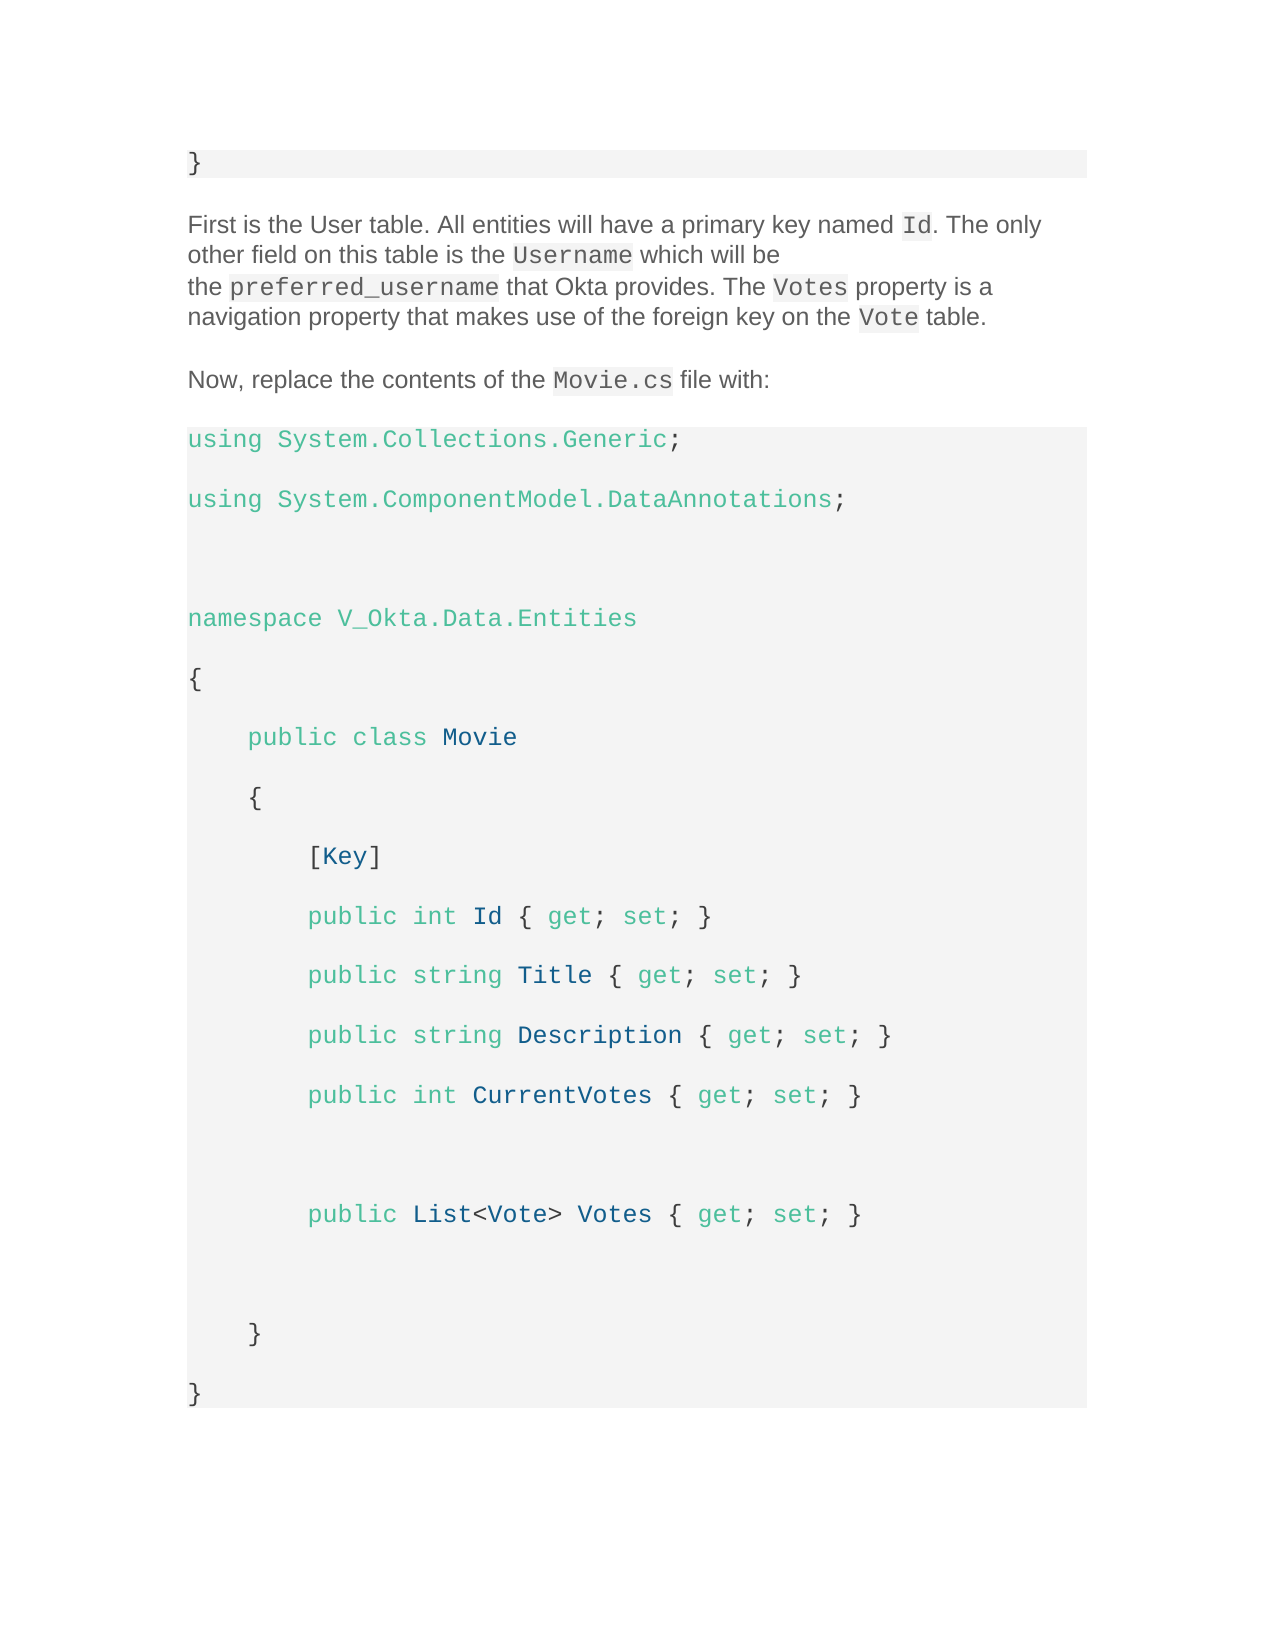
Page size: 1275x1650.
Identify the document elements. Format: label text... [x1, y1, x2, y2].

text public List<Vote> Votes { get; set; } [187, 1201, 1087, 1230]
text public string Title { get; set; } [187, 963, 1087, 991]
text [Key] [187, 844, 1087, 872]
text { [187, 665, 1087, 693]
text { [187, 784, 1087, 813]
text public int CurrentVotes { get; set; } [187, 1082, 1087, 1111]
text using System.Collections.Generic; [187, 427, 1087, 455]
text } [187, 1380, 1087, 1408]
text First is the User table. All entities will have a primary key named Id. The only other field on this table is the Username which will be the preferred_username that Okta provides. The Votes property is a navigation property that makes use of the foreign key on the Vote table. [187, 209, 1087, 333]
text public class Movie [187, 725, 1087, 753]
text namespace V_Okta.Data.Entities [187, 606, 1087, 634]
text } [187, 1321, 1087, 1349]
text public string Description { get; set; } [187, 1023, 1087, 1051]
text Now, replace the contents of the Movie.cs file with: [187, 364, 1087, 396]
text using System.ComponentModel.DataAnnotations; [187, 486, 1087, 515]
text public int Id { get; set; } [187, 903, 1087, 932]
text } [187, 150, 1087, 178]
